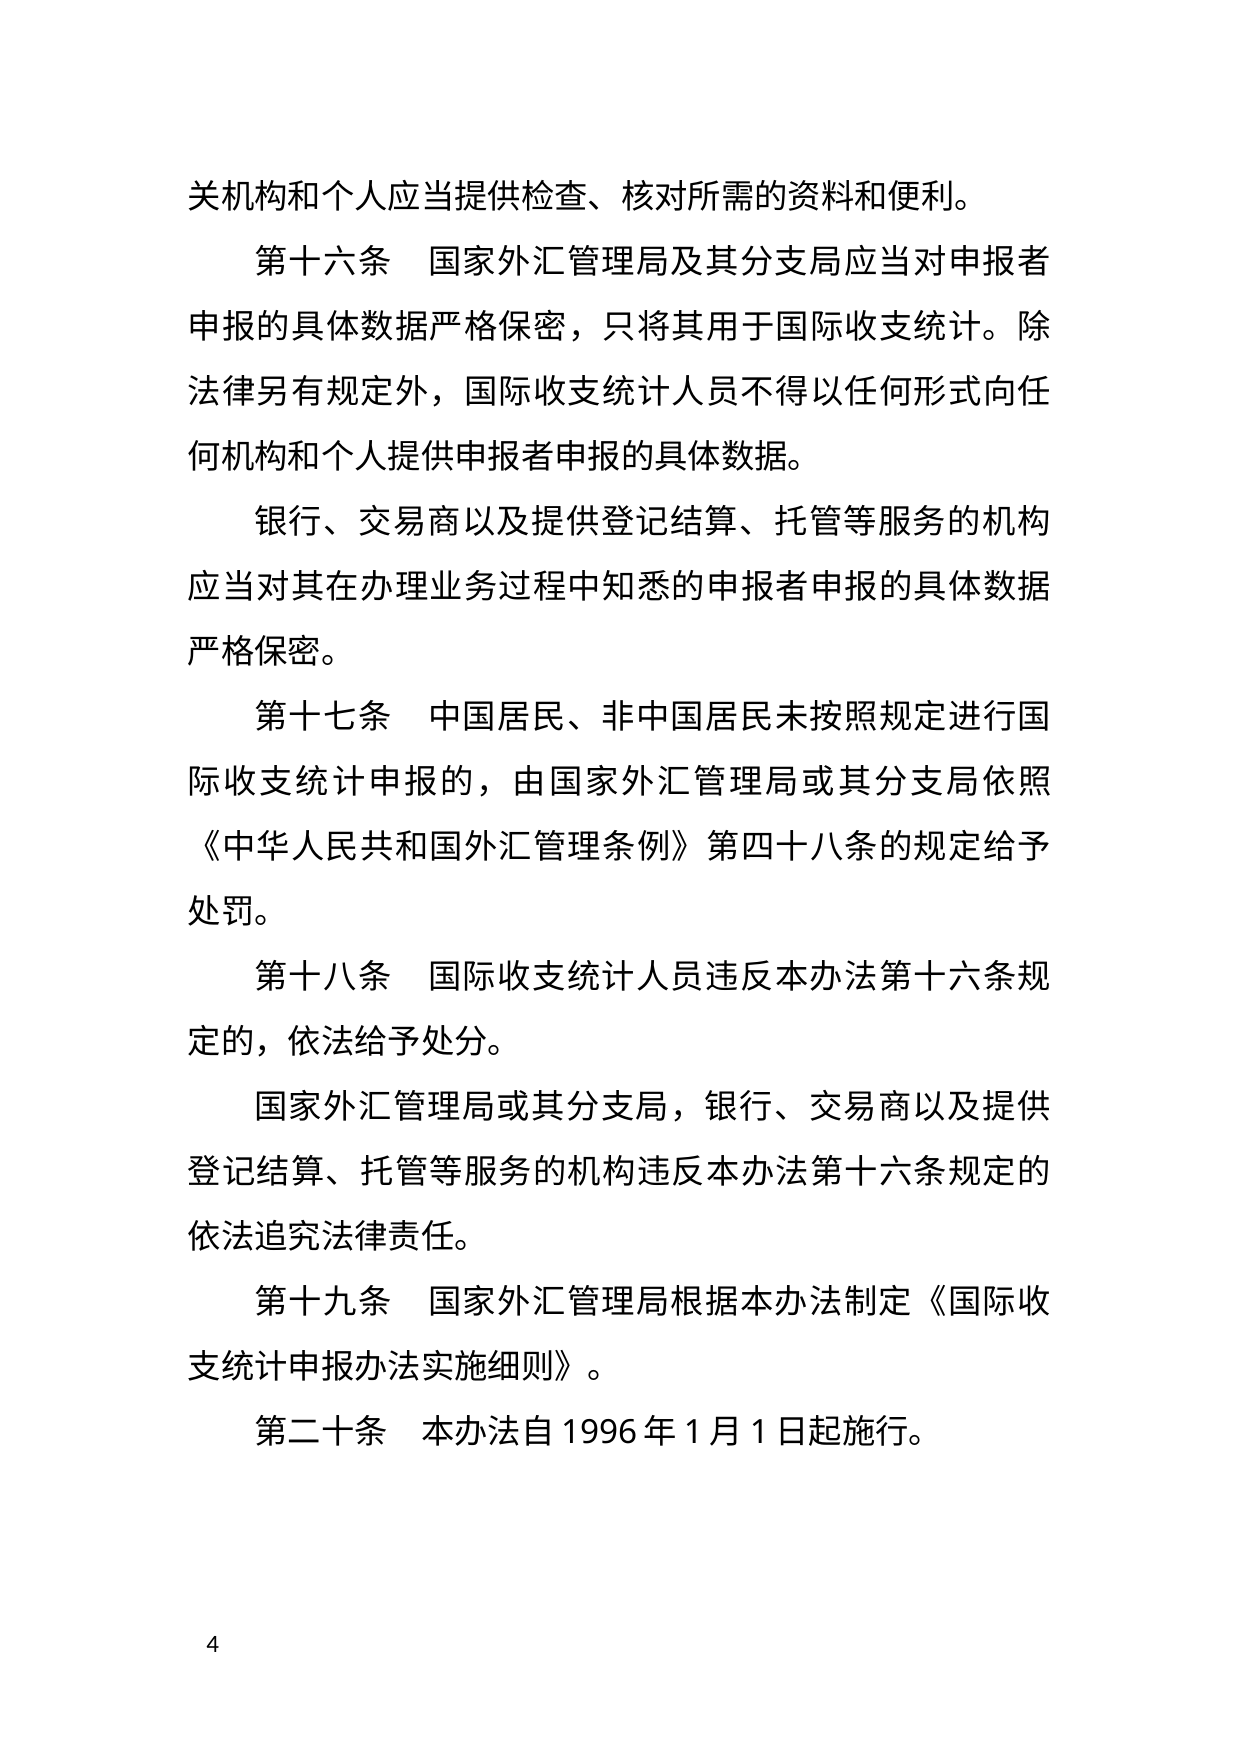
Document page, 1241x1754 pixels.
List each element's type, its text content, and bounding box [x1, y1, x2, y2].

text 第二十条 本办法自1996年1月1日起施行。 [187, 1397, 1053, 1462]
text 第十七条 中国居民、非中国居民未按照规定进行国际收支统计申报的，由国家外汇管理局或其分支局依照《中华人民共和国外汇管理条例》第四十八条的规定给予处罚。 [187, 682, 1053, 942]
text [187, 162, 1053, 227]
text 银行、交易商以及提供登记结算、托管等服务的机构应当对其在办理业务过程中知悉的申报者申报的具体数据严格保密。 [187, 487, 1053, 682]
text 第十八条 国际收支统计人员违反本办法第十六条规定的，依法给予处分。 [187, 942, 1053, 1072]
text 国家外汇管理局或其分支局，银行、交易商以及提供登记结算、托管等服务的机构违反本办法第十六条规定的，依法追究法律责任。 [187, 1072, 1053, 1267]
text 第十九条 国家外汇管理局根据本办法制定《国际收支统计申报办法实施细则》。 [187, 1267, 1053, 1397]
text 第十六条 国家外汇管理局及其分支局应当对申报者申报的具体数据严格保密，只将其用于国际收支统计。除法律另有规定外，国际收支统计人员不得以任何形式向任何机构和个人提供申报者申报的具体数据。 [187, 227, 1053, 487]
